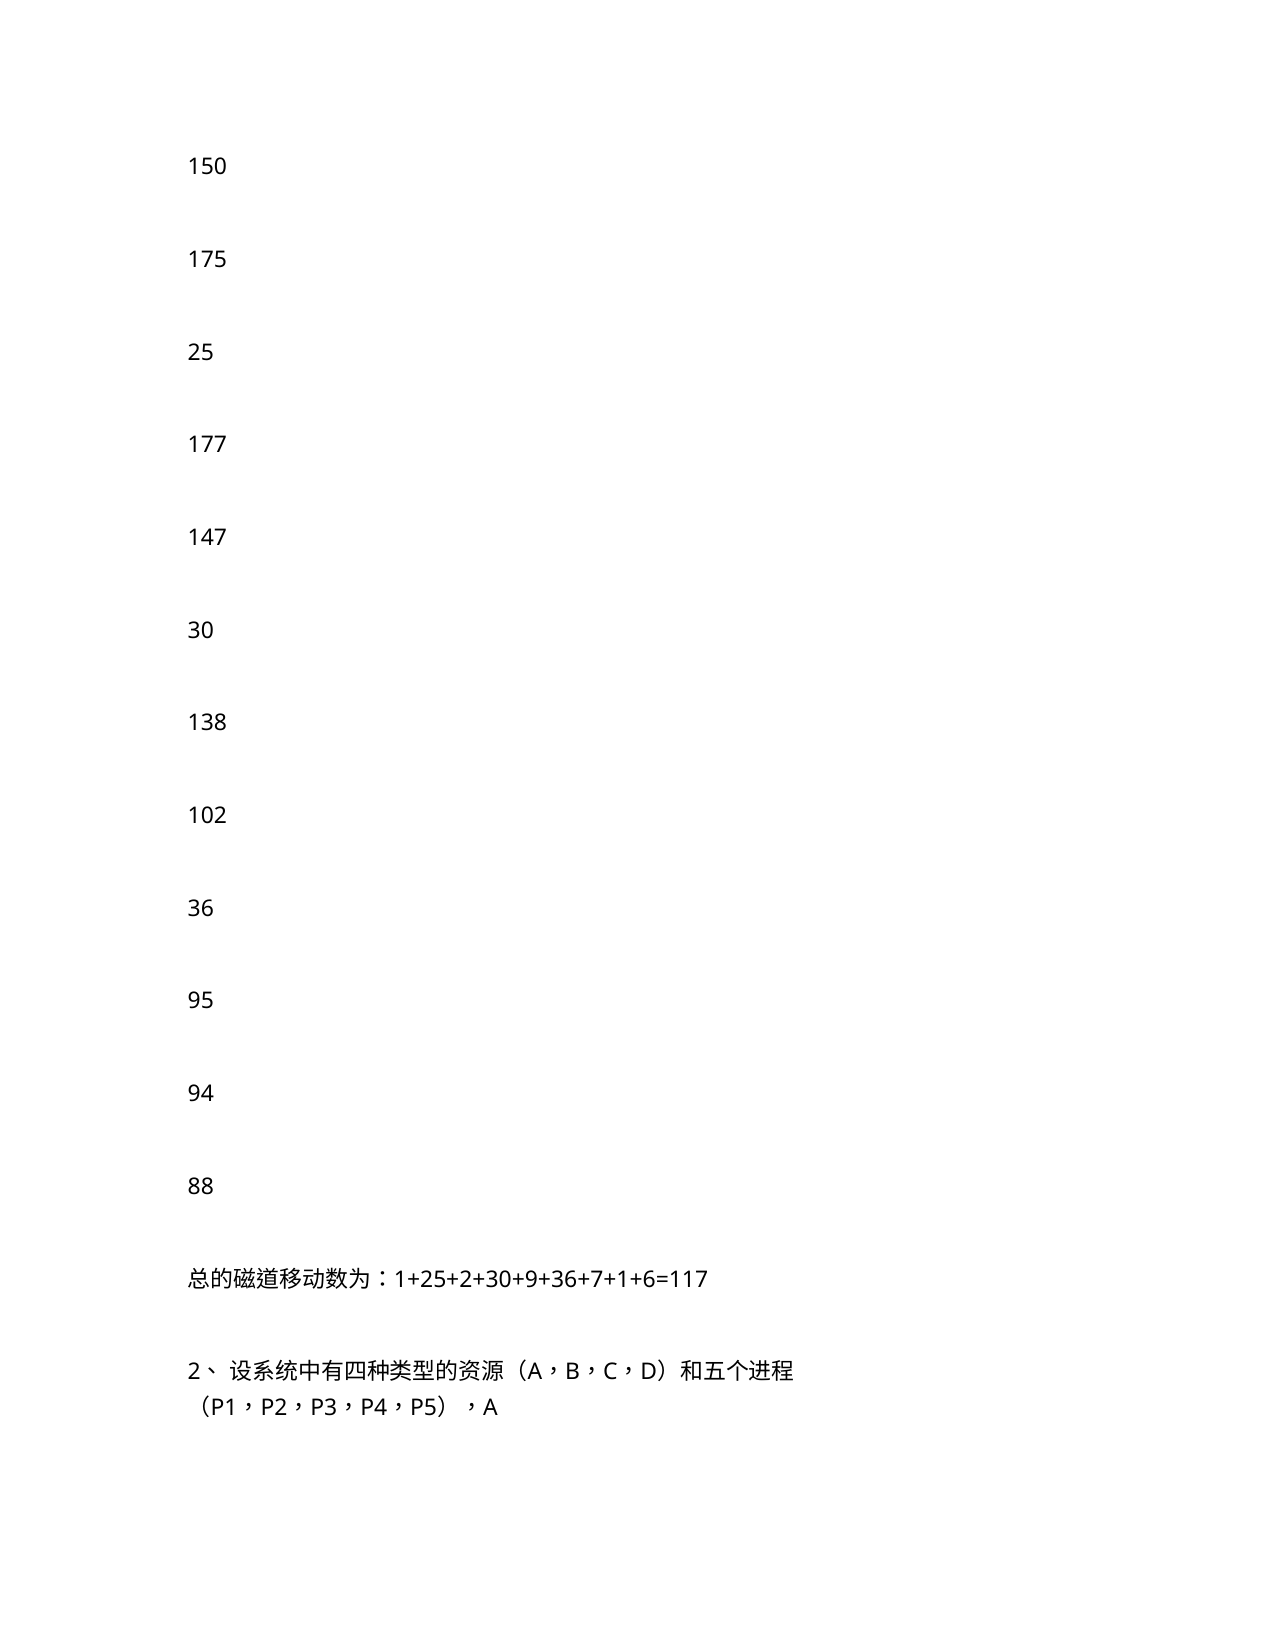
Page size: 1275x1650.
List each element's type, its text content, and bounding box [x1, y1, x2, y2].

text 147 [187, 521, 1087, 588]
text 2、 设系统中有四种类型的资源（A，B，C，D）和五个进程（P1，P2，P3，P4，P5），A [187, 1355, 1087, 1458]
text 150 [187, 150, 1087, 217]
text 36 [187, 892, 1087, 959]
text 138 [187, 706, 1087, 773]
text 175 [187, 243, 1087, 310]
text 95 [187, 984, 1087, 1052]
text 88 [187, 1170, 1087, 1237]
text 102 [187, 799, 1087, 866]
text 94 [187, 1077, 1087, 1144]
text 30 [187, 613, 1087, 681]
text 177 [187, 428, 1087, 495]
text 总的磁道移动数为：1+25+2+30+9+36+7+1+6=117 [187, 1262, 1087, 1330]
text 25 [187, 335, 1087, 403]
